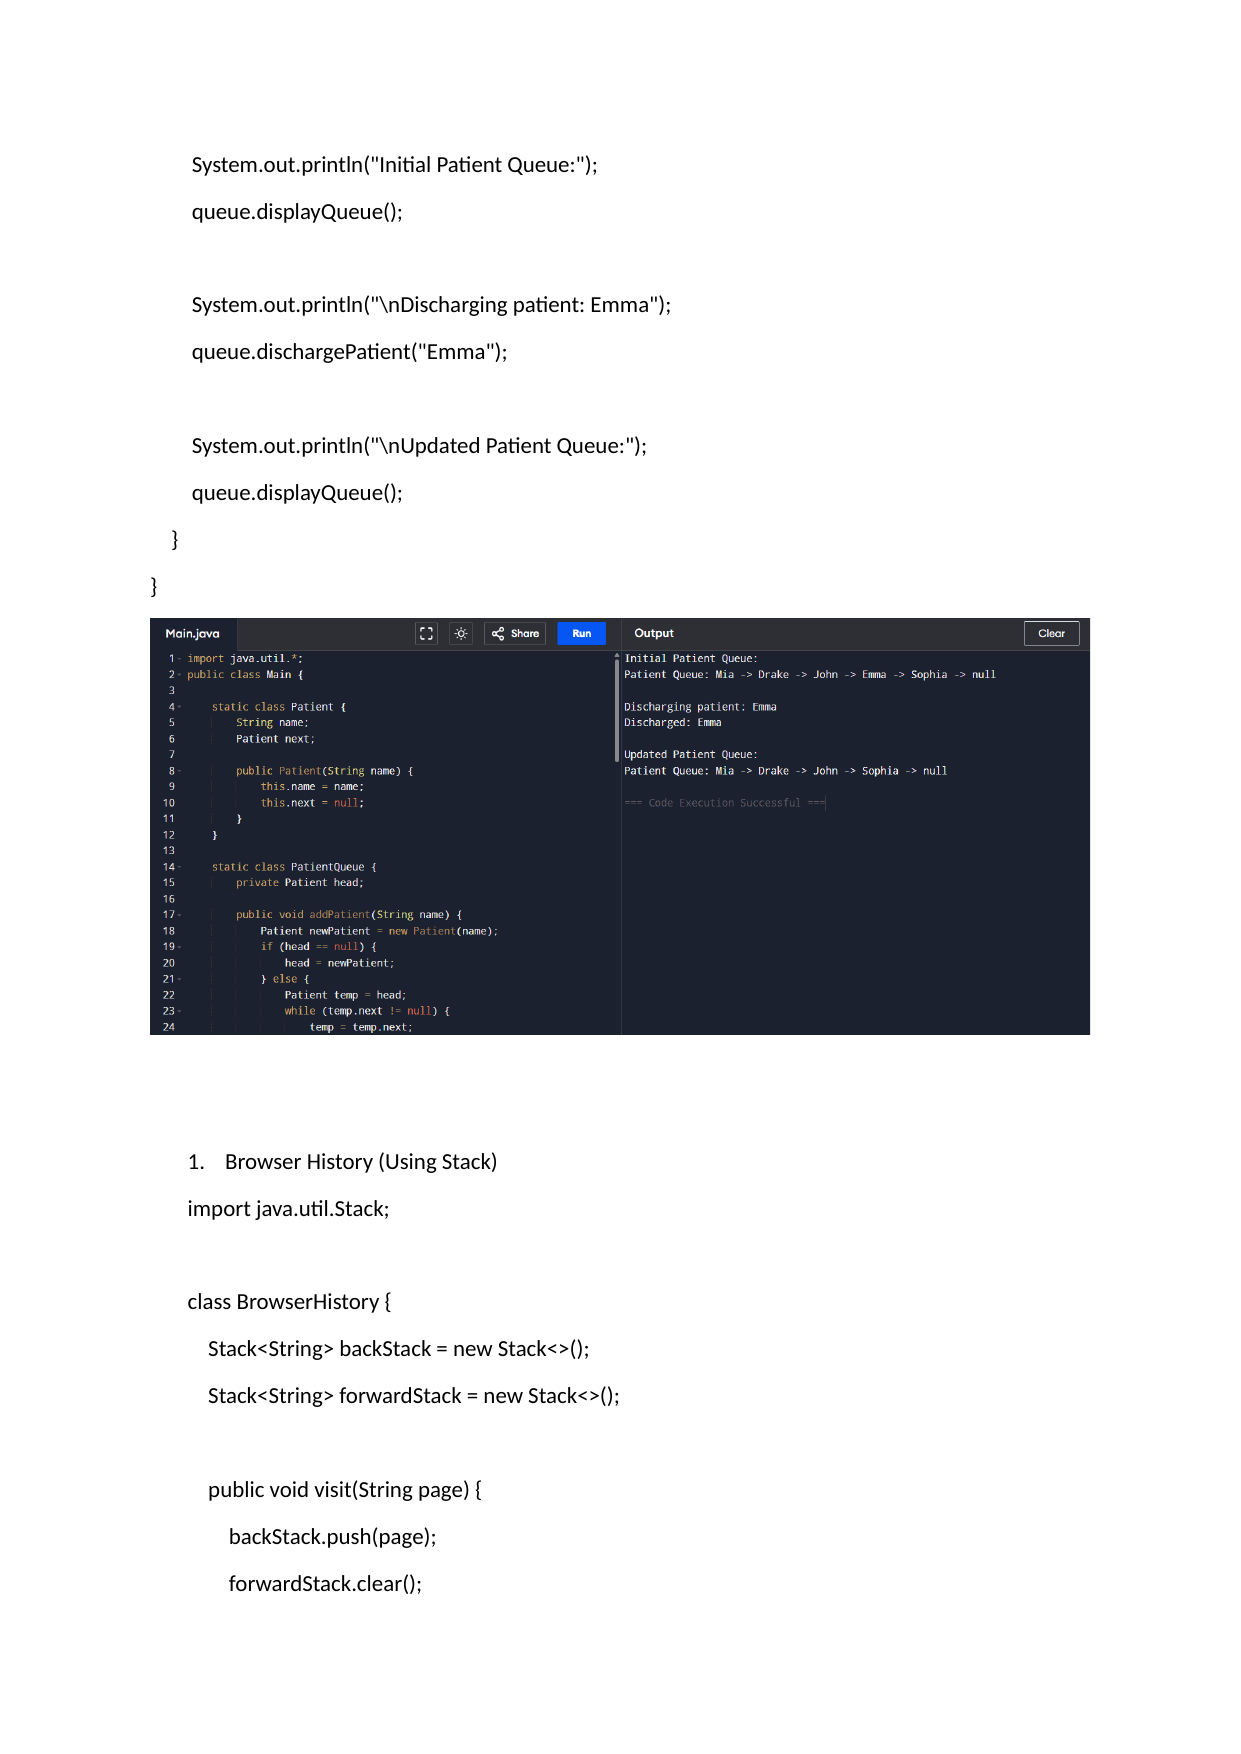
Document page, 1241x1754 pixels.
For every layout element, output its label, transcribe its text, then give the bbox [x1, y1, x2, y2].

text forwardStack.clear(); [187, 1569, 1090, 1597]
list Browser History (Using Stack) [187, 1147, 1090, 1175]
text Stack<String> forwardStack = new Stack<>(); [187, 1381, 1090, 1409]
text } [150, 572, 1090, 600]
text public void visit(String page) { [187, 1475, 1090, 1503]
text System.out.println("\nUpdated Patient Queue:"); [150, 431, 1090, 459]
text queue.displayQueue(); [150, 197, 1090, 225]
picture [150, 618, 1091, 1035]
text backStack.push(page); [187, 1522, 1090, 1550]
text class BrowserHistory { [187, 1287, 1090, 1316]
text System.out.println("\nDischarging patient: Emma"); [150, 291, 1090, 319]
text queue.displayQueue(); [150, 478, 1090, 506]
text System.out.println("Initial Patient Queue:"); [150, 150, 1090, 178]
text } [150, 525, 1090, 553]
text queue.dischargePatient("Emma"); [150, 337, 1090, 366]
text import java.util.Stack; [187, 1194, 1090, 1222]
text Stack<String> backStack = new Stack<>(); [187, 1334, 1090, 1362]
